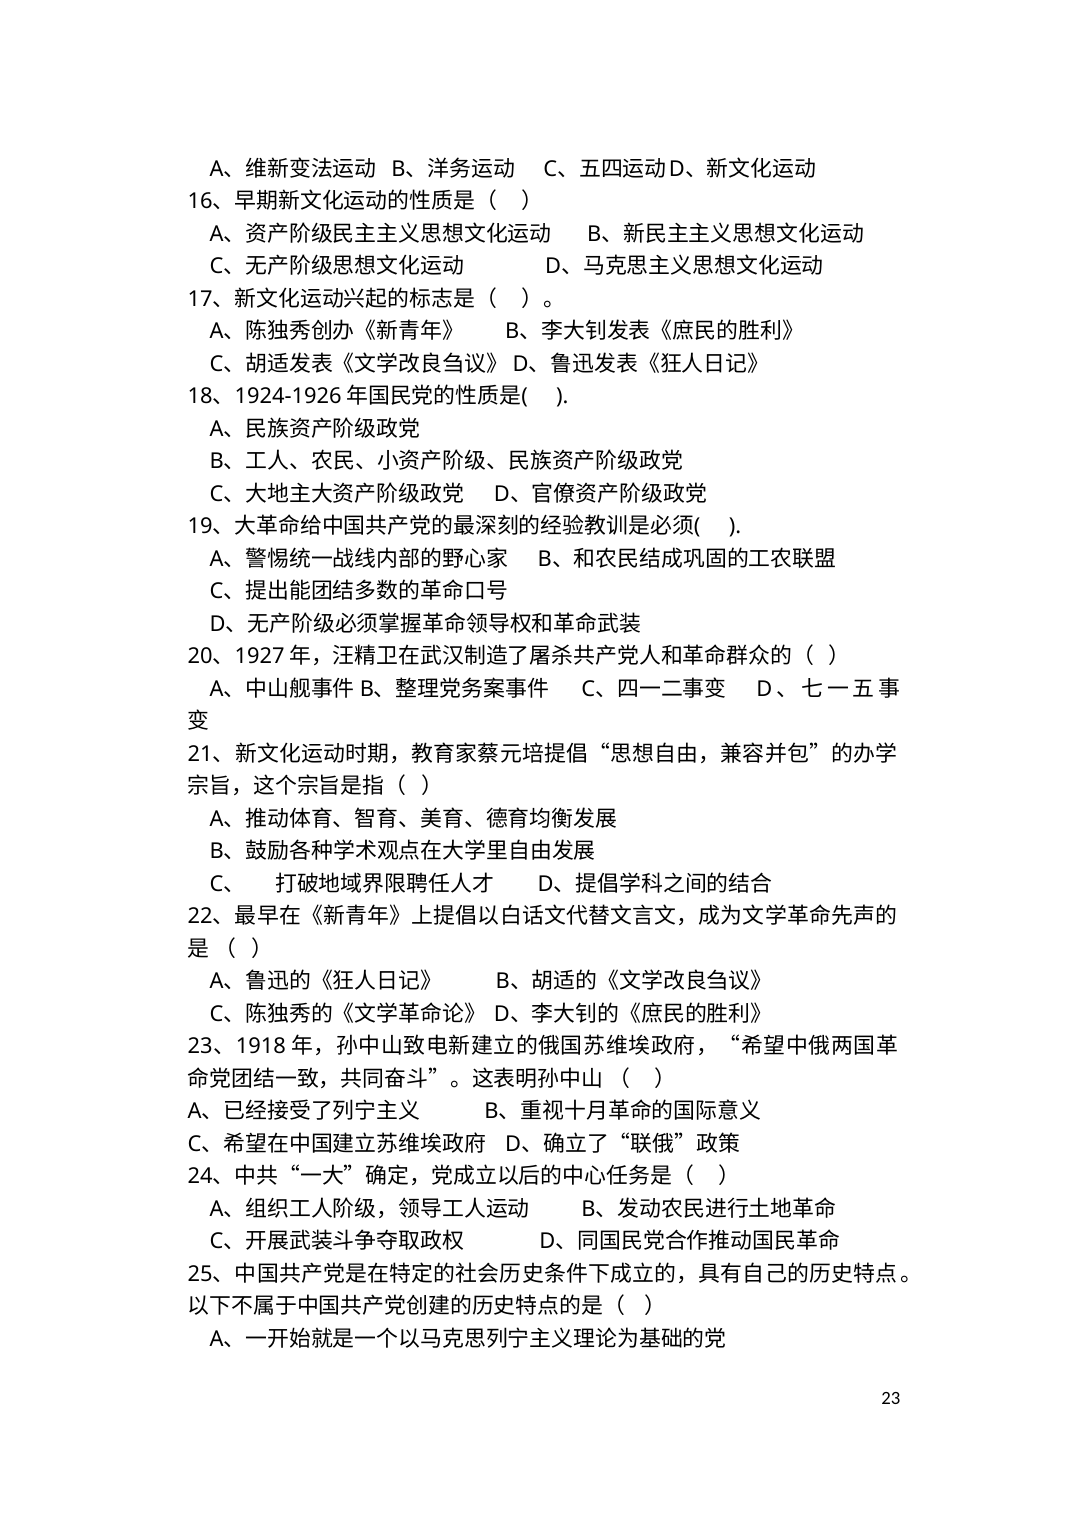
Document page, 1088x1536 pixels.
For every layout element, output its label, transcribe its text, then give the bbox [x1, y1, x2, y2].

text 20、1927年，汪精卫在武汉制造了屠杀共产党人和革命群众的（ ） [187, 638, 900, 670]
text B、鼓励各种学术观点在大学里自由发展 [187, 833, 900, 865]
text A、资产阶级民主主义思想文化运动 B、新民主主义思想文化运动 [187, 215, 900, 248]
text C、提出能团结多数的革命口号 [187, 573, 900, 605]
text C、胡适发表《文学改良刍议》 D、鲁迅发表《狂人日记》 [187, 345, 900, 378]
text C、大地主大资产阶级政党 D、官僚资产阶级政党 [187, 475, 900, 508]
text C、无产阶级思想文化运动 D、马克思主义思想文化运动 [187, 248, 900, 280]
text A、民族资产阶级政党 [187, 410, 900, 443]
text 21、新文化运动时期，教育家蔡元培提倡“思想自由，兼容并包”的办学宗旨，这个宗旨是指（ ） [187, 735, 900, 800]
text A、已经接受了列宁主义 B、重视十月革命的国际意义 [187, 1093, 900, 1125]
text C、开展武装斗争夺取政权 D、同国民党合作推动国民革命 [187, 1223, 900, 1255]
text C、 打破地域界限聘任人才 D、提倡学科之间的结合 [187, 865, 900, 898]
text B、工人、农民、小资产阶级、民族资产阶级政党 [187, 443, 900, 475]
text A、一开始就是一个以马克思列宁主义理论为基础的党 [187, 1320, 900, 1353]
text C、希望在中国建立苏维埃政府 D、确立了“联俄”政策 [187, 1125, 900, 1158]
text 17、新文化运动兴起的标志是（ ）。 [187, 280, 900, 313]
text 19、大革命给中国共产党的最深刻的经验教训是必须( ). [187, 508, 900, 540]
text A、陈独秀创办《新青年》 B、李大钊发表《庶民的胜利》 [187, 313, 900, 345]
text 24、中共“一大”确定，党成立以后的中心任务是（ ） [187, 1158, 900, 1190]
text A、推动体育、智育、美育、德育均衡发展 [187, 800, 900, 833]
text 23、1918年，孙中山致电新建立的俄国苏维埃政府，“希望中俄两国革命党团结一致，共同奋斗”。这表明孙中山 （ ） [187, 1028, 900, 1093]
text A、警惕统一战线内部的野心家 B、和农民结成巩固的工农联盟 [187, 540, 900, 573]
text A、组织工人阶级，领导工人运动 B、发动农民进行土地革命 [187, 1190, 900, 1223]
text C、陈独秀的《文学革命论》 D、李大钊的《庶民的胜利》 [187, 995, 900, 1028]
text A、中山舰事件 B、整理党务案事件 C、四一二事变 D、七一五事变 [187, 670, 900, 735]
text 22、最早在《新青年》上提倡以白话文代替文言文，成为文学革命先声的是 （ ） [187, 898, 900, 963]
text 18、1924-1926年国民党的性质是( ). [187, 378, 900, 410]
text D、无产阶级必须掌握革命领导权和革命武装 [187, 605, 900, 638]
text 25、中国共产党是在特定的社会历史条件下成立的，具有自己的历史特点。以下不属于中国共产党创建的历史特点的是（ ） [187, 1255, 900, 1320]
text 16、早期新文化运动的性质是（ ） [187, 183, 900, 215]
text A、维新变法运动 B、洋务运动 C、五四运动 D、新文化运动 [187, 150, 900, 183]
text A、鲁迅的《狂人日记》 B、胡适的《文学改良刍议》 [187, 963, 900, 995]
